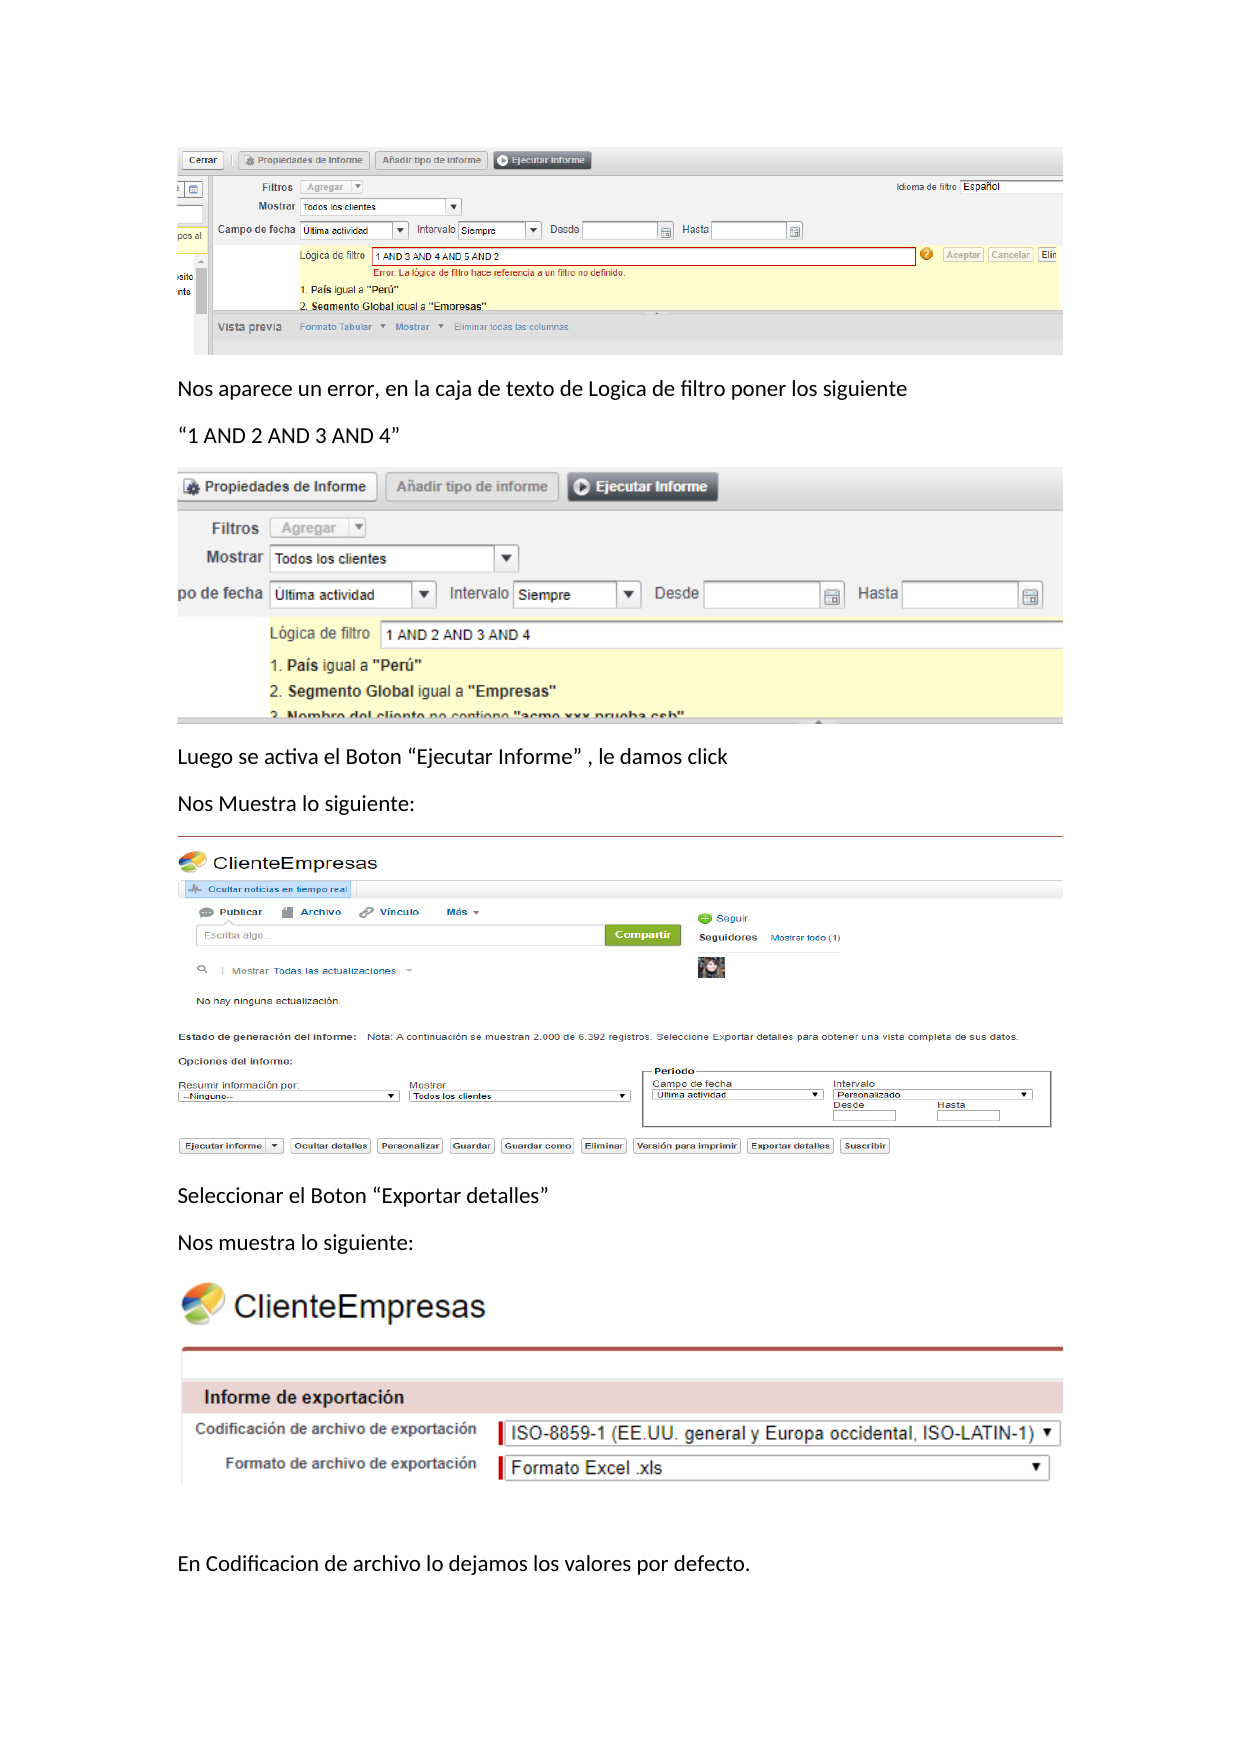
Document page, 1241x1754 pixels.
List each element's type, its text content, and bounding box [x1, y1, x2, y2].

picture [177, 147, 1063, 355]
text Nos Muestra lo siguiente: [177, 789, 1063, 817]
picture [177, 467, 1063, 724]
text En Codificacion de archivo lo dejamos los valores por defecto. [177, 1549, 1063, 1577]
text Nos muestra lo siguiente: [177, 1228, 1063, 1256]
text Nos aparece un error, en la caja de texto de Logica de filtro poner los siguiente [177, 374, 1063, 402]
text “1 AND 2 AND 3 AND 4” [177, 421, 1063, 449]
text Seleccionar el Boton “Exportar detalles” [177, 1181, 1063, 1209]
text Luego se activa el Boton “Ejecutar Informe” , le damos click [177, 742, 1063, 770]
picture [177, 836, 1063, 1163]
picture [177, 1275, 1063, 1484]
